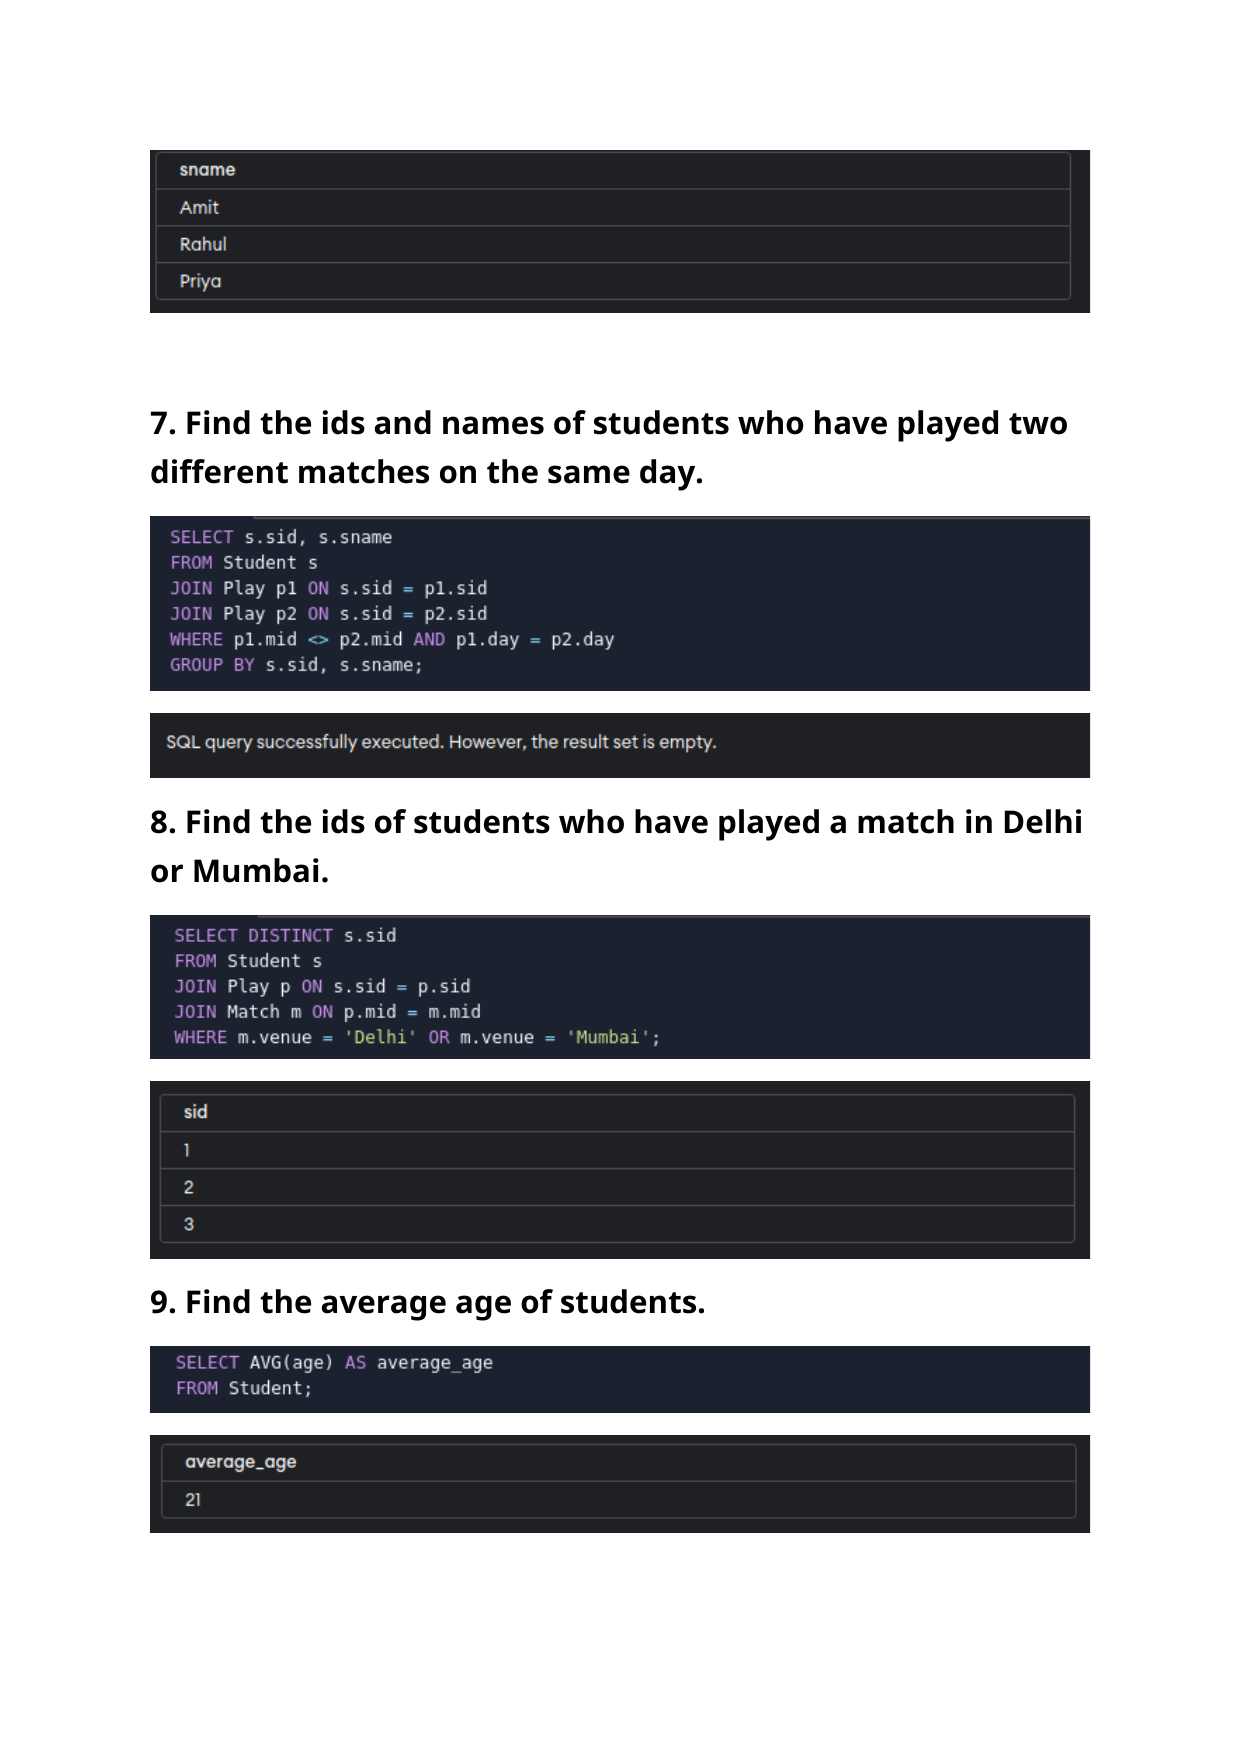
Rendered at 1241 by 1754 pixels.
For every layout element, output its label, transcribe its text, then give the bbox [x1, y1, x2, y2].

text 7. Find the ids and names of students who have played two different matches on the same day. [150, 401, 1090, 493]
picture [150, 1435, 1091, 1533]
picture [150, 516, 1091, 691]
picture [150, 1346, 1091, 1413]
text 9. Find the average age of students. [150, 1280, 1090, 1323]
picture [150, 150, 1091, 313]
picture [150, 1081, 1091, 1259]
text 8. Find the ids of students who have played a match in Delhi or Mumbai. [150, 800, 1090, 892]
picture [150, 915, 1091, 1059]
picture [150, 713, 1091, 778]
